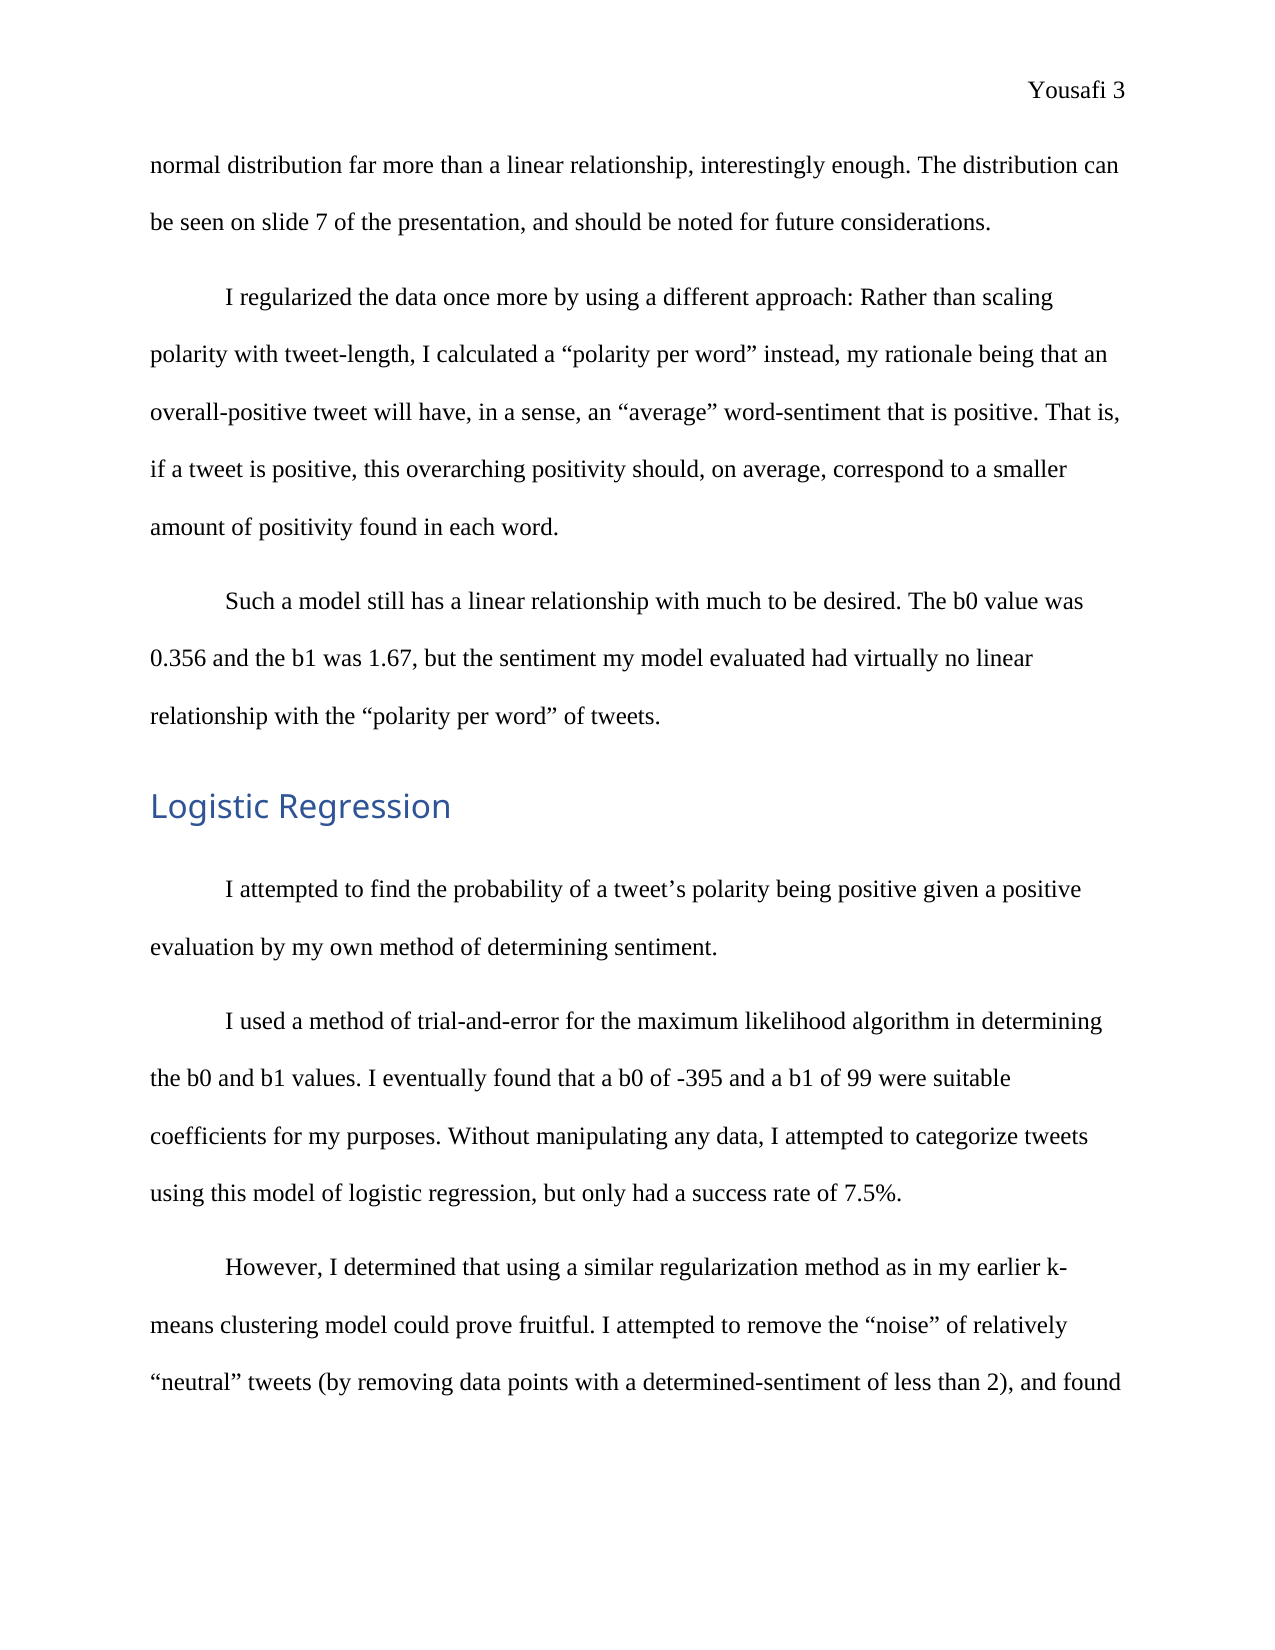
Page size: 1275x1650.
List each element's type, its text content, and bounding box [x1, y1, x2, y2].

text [150, 150, 1125, 236]
text I used a method of trial-and-error for the maximum likelihood algorithm in determining the b0 and b1 values. I eventually found that a b0 of -395 and a b1 of 99 were suitable coefficients for my purposes. Without manipulating any data, I attempted to categorize tweets using this model of logistic regression, but only had a success rate of 7.5%. [150, 1006, 1125, 1207]
subtitle Logistic Regression [150, 783, 1125, 829]
text I regularized the data once more by using a different approach: Rather than scaling polarity with tweet-length, I calculated a “polarity per word” instead, my rationale being that an overall-positive tweet will have, in a sense, an “average” word-sentiment that is positive. That is, if a tweet is positive, this overarching positivity should, on average, correspond to a smaller amount of positivity found in each word. [150, 282, 1125, 540]
text I attempted to find the probability of a tweet’s polarity being positive given a positive evaluation by my own method of determining sentiment. [150, 874, 1125, 960]
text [150, 1252, 1125, 1396]
text Such a model still has a linear relationship with much to be desired. The b0 value was 0.356 and the b1 was 1.67, but the sentiment my model evaluated had virtually no linear relationship with the “polarity per word” of tweets. [150, 586, 1125, 729]
